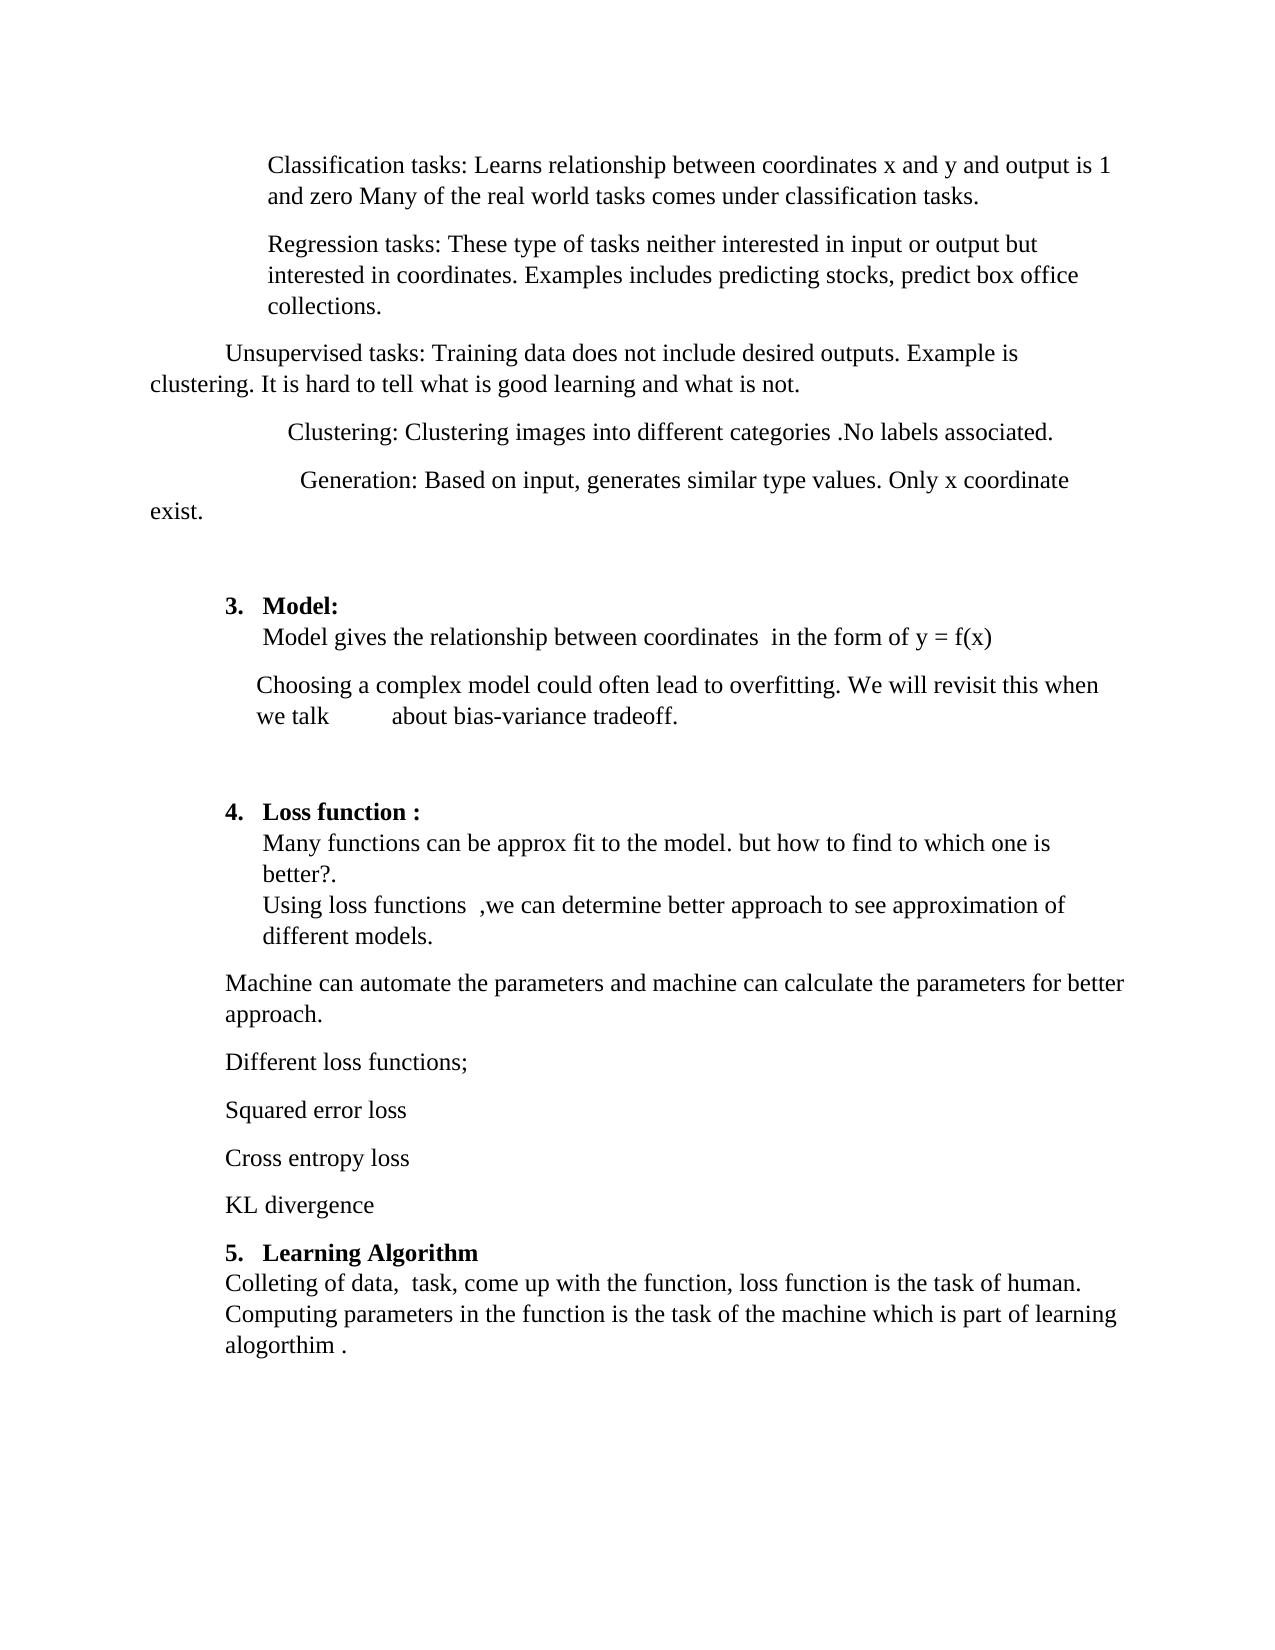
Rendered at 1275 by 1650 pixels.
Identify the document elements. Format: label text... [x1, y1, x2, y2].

list Computing parameters in the function is the task of the machine which is part of learning alogorthim . [225, 1299, 1125, 1359]
list Model: [225, 591, 1125, 620]
list Colleting of data, task, come up with the function, loss function is the task of human. [225, 1268, 1125, 1297]
text Unsupervised tasks: Training data does not include desired outputs. Example is clustering. It is hard to tell what is good learning and what is not. [150, 338, 1125, 398]
text Cross entropy loss [150, 1143, 1125, 1171]
text Classification tasks: Learns relationship between coordinates x and y and output is 1 and zero Many of the real world tasks comes under classification tasks. [267, 150, 1125, 210]
text Machine can automate the parameters and machine can calculate the parameters for better approach. [225, 968, 1125, 1028]
text Choosing a complex model could often lead to overfitting. We will revisit this when we talk about bias-variance tradeoff. [256, 670, 1125, 730]
text Different loss functions; [150, 1047, 1125, 1076]
text Clustering: Clustering images into different categories .No labels associated. [150, 417, 1125, 446]
text Generation: Based on input, generates similar type values. Only x coordinate exist. [150, 465, 1125, 525]
list Many functions can be approx fit to the model. but how to find to which one is better?. [262, 828, 1125, 887]
list Loss function : [225, 797, 1125, 825]
list Learning Algorithm [225, 1238, 1125, 1267]
text KL divergence [150, 1190, 1125, 1219]
text Regression tasks: These type of tasks neither interested in input or output but interested in coordinates. Examples includes predicting stocks, predict box office collections. [267, 229, 1125, 319]
list Using loss functions ,we can determine better approach to see approximation of different models. [262, 890, 1125, 949]
text Squared error loss [150, 1095, 1125, 1124]
list Model gives the relationship between coordinates in the form of y = f(x) [262, 622, 1125, 651]
